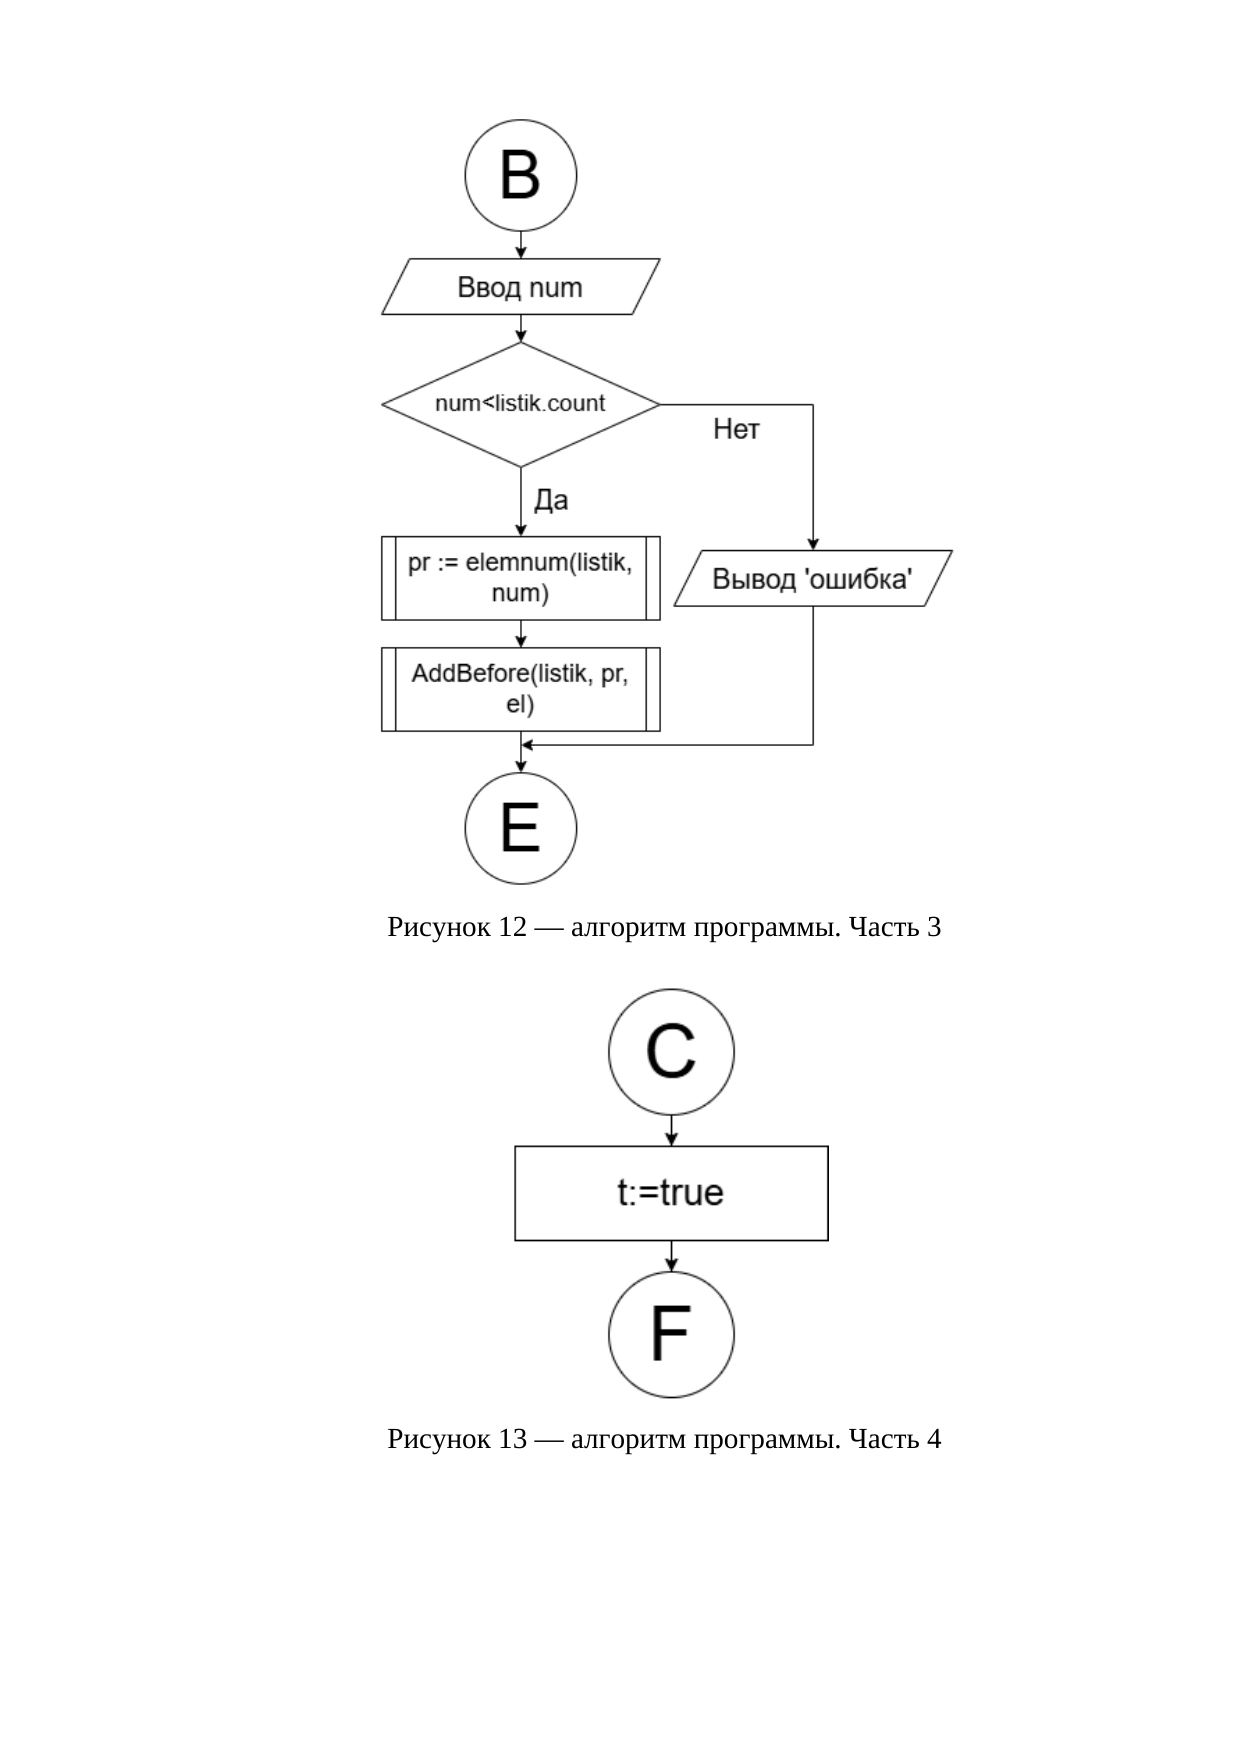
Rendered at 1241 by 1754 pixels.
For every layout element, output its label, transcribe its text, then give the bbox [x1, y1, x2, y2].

picture [500, 959, 829, 1408]
text Рисунок 13 — алгоритм программы. Часть 4 [177, 1421, 1152, 1455]
picture [366, 118, 963, 896]
text Рисунок 12 — алгоритм программы. Часть 3 [177, 909, 1152, 943]
